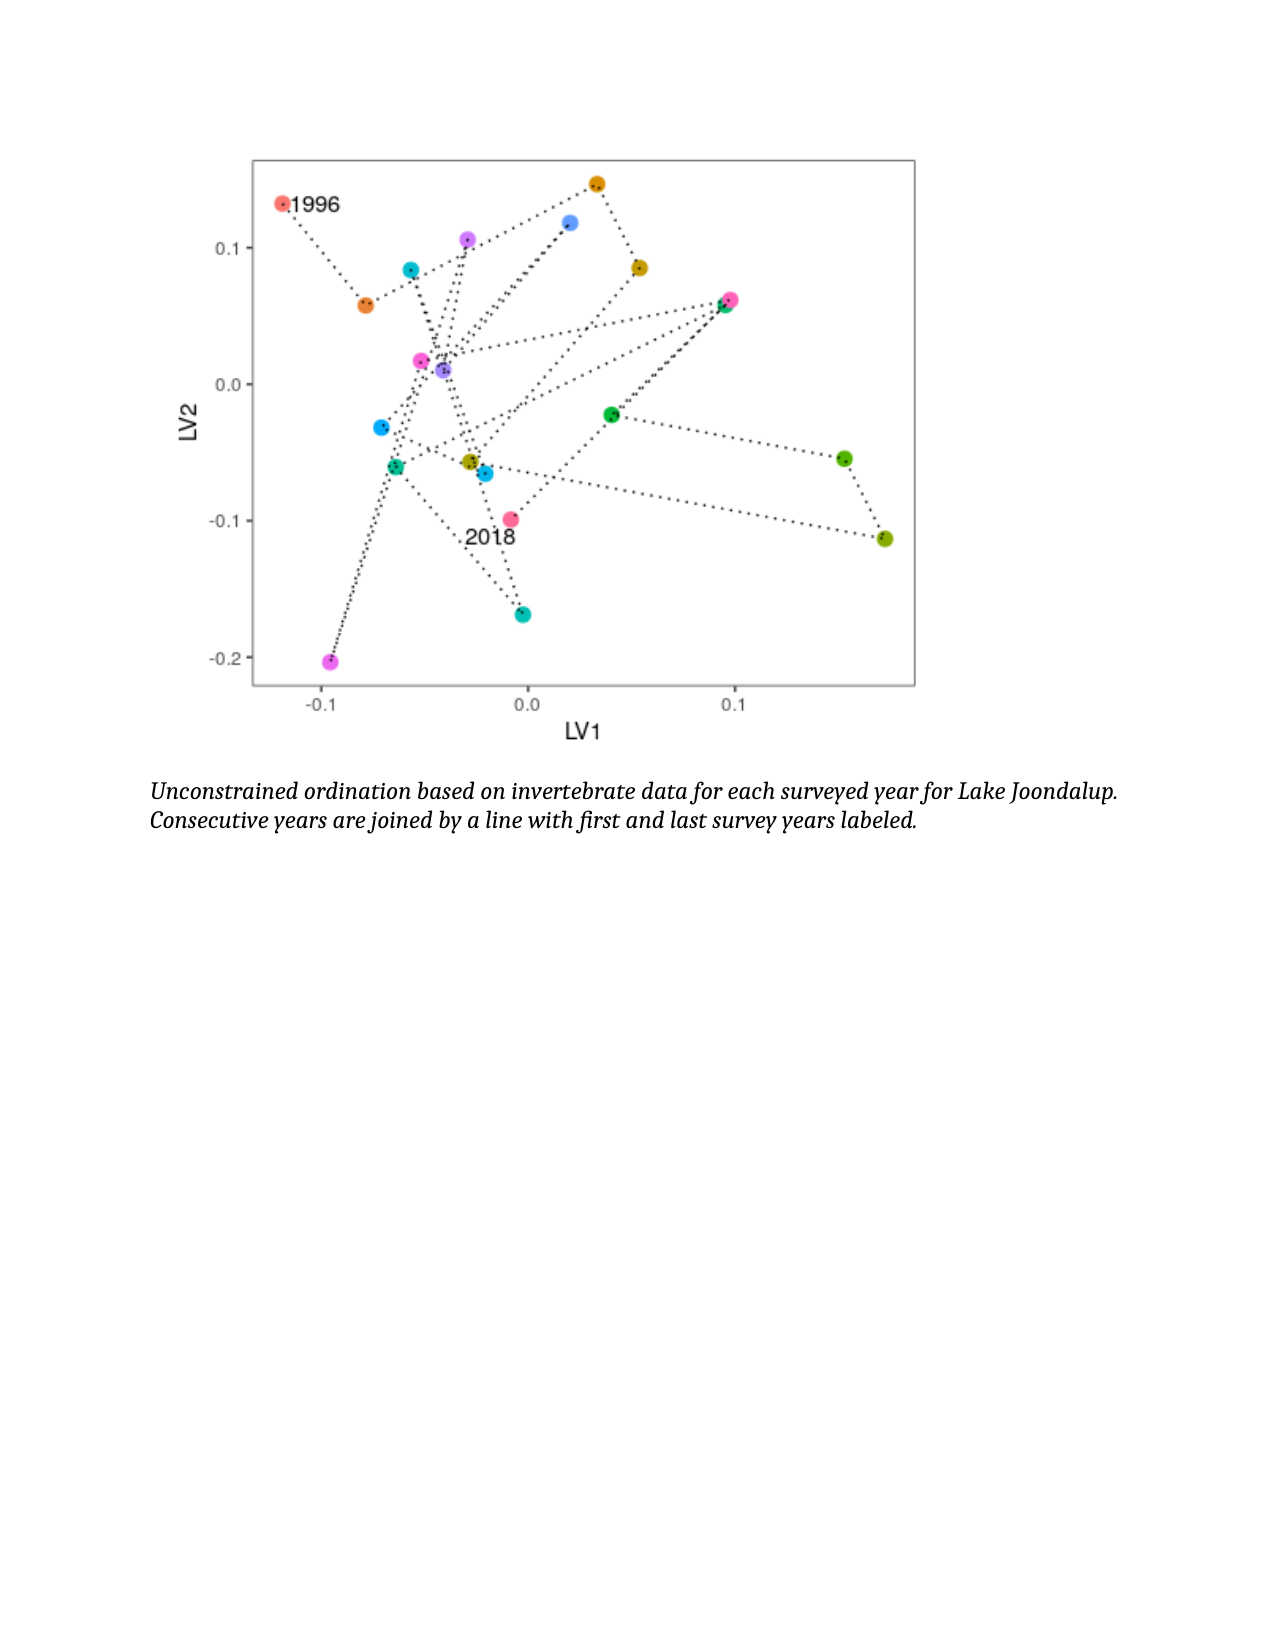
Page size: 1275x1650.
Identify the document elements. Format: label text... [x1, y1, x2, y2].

text Unconstrained ordination based on invertebrate data for each surveyed year for Lake Joondalup. Consecutive years are joined by a line with first and last survey years labeled. [150, 777, 1125, 835]
picture [168, 150, 927, 757]
